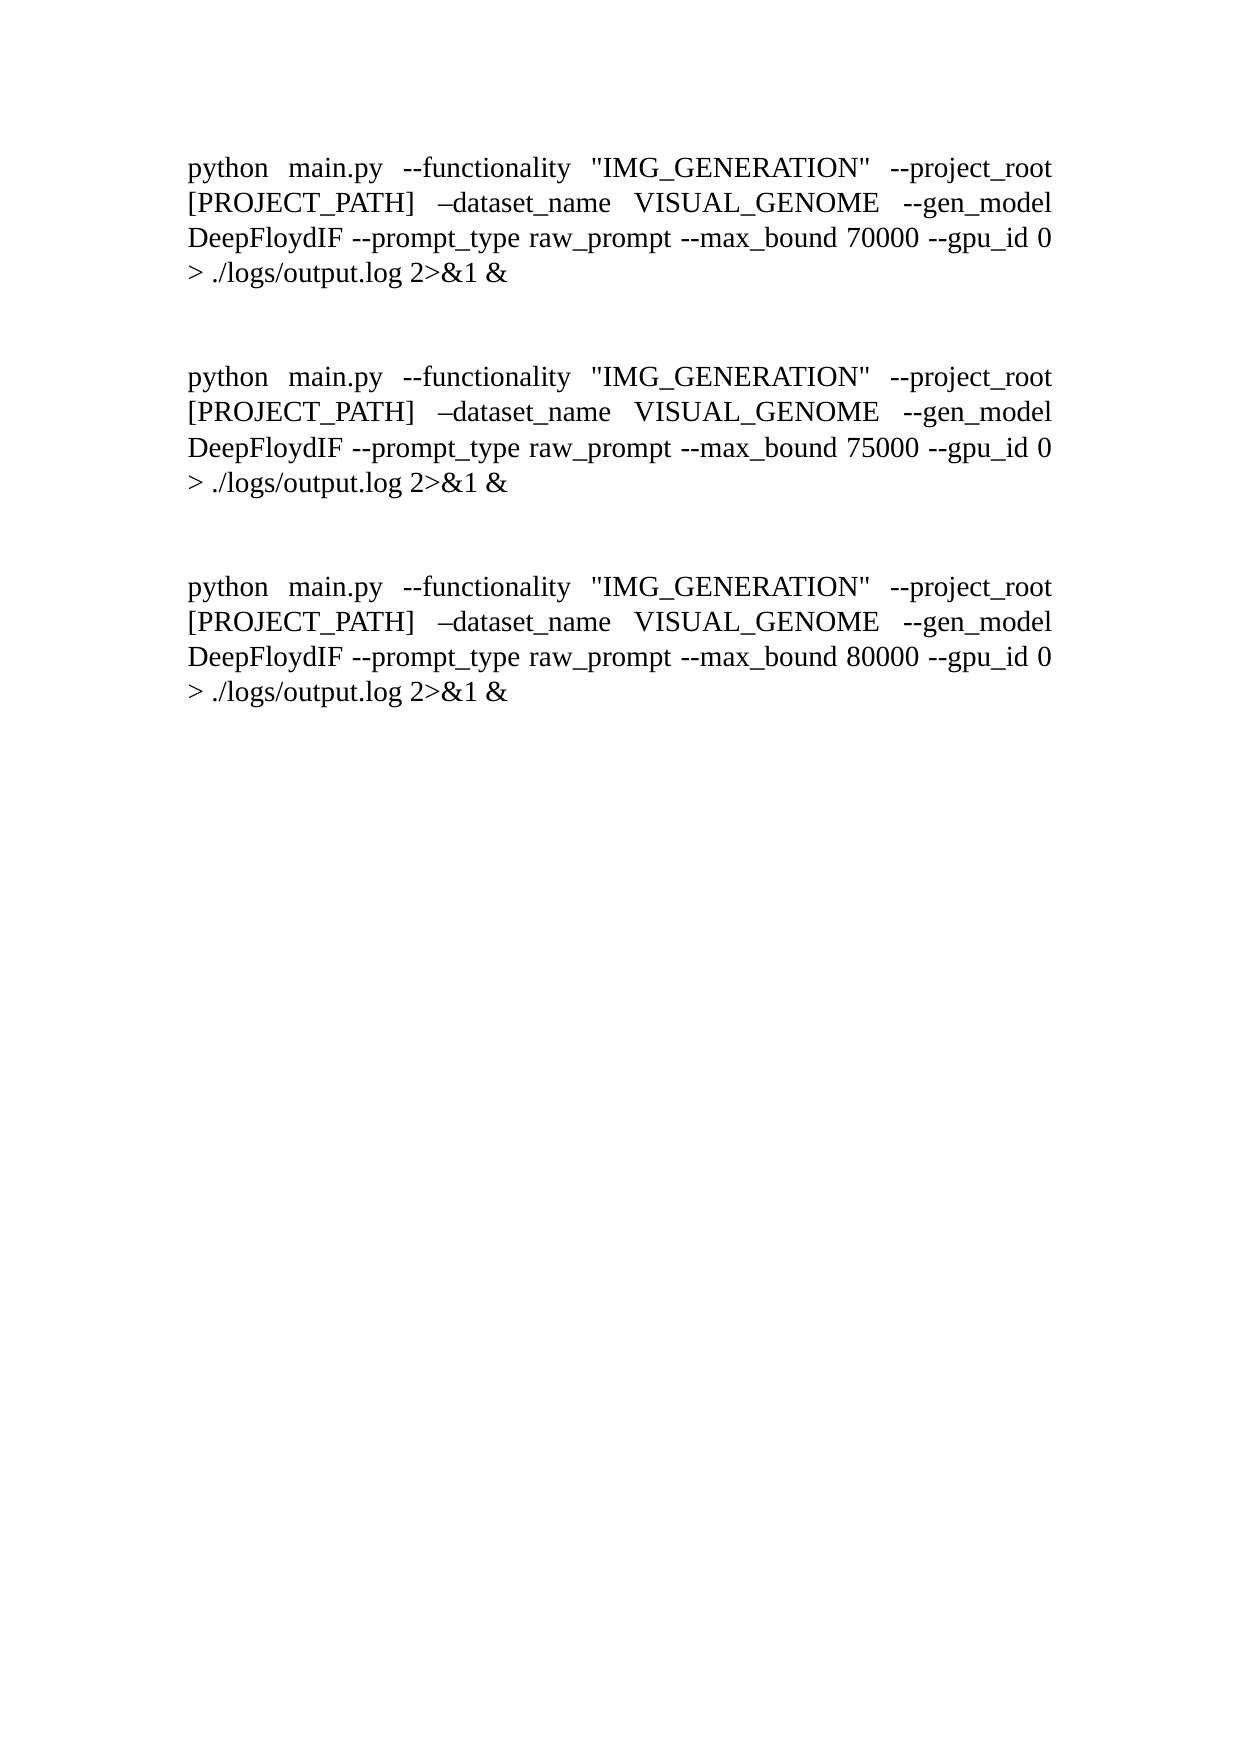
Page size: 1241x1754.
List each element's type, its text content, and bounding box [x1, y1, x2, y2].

text python main.py --functionality "IMG_GENERATION" --project_root [PROJECT_PATH] –dataset_name VISUAL_GENOME --gen_model DeepFloydIF --prompt_type raw_prompt --max_bound 70000 --gpu_id 0 > ./logs/output.log 2>&1 & [187, 150, 1053, 289]
text python main.py --functionality "IMG_GENERATION" --project_root [PROJECT_PATH] –dataset_name VISUAL_GENOME --gen_model DeepFloydIF --prompt_type raw_prompt --max_bound 80000 --gpu_id 0 > ./logs/output.log 2>&1 & [187, 569, 1053, 708]
text python main.py --functionality "IMG_GENERATION" --project_root [PROJECT_PATH] –dataset_name VISUAL_GENOME --gen_model DeepFloydIF --prompt_type raw_prompt --max_bound 75000 --gpu_id 0 > ./logs/output.log 2>&1 & [187, 359, 1053, 498]
